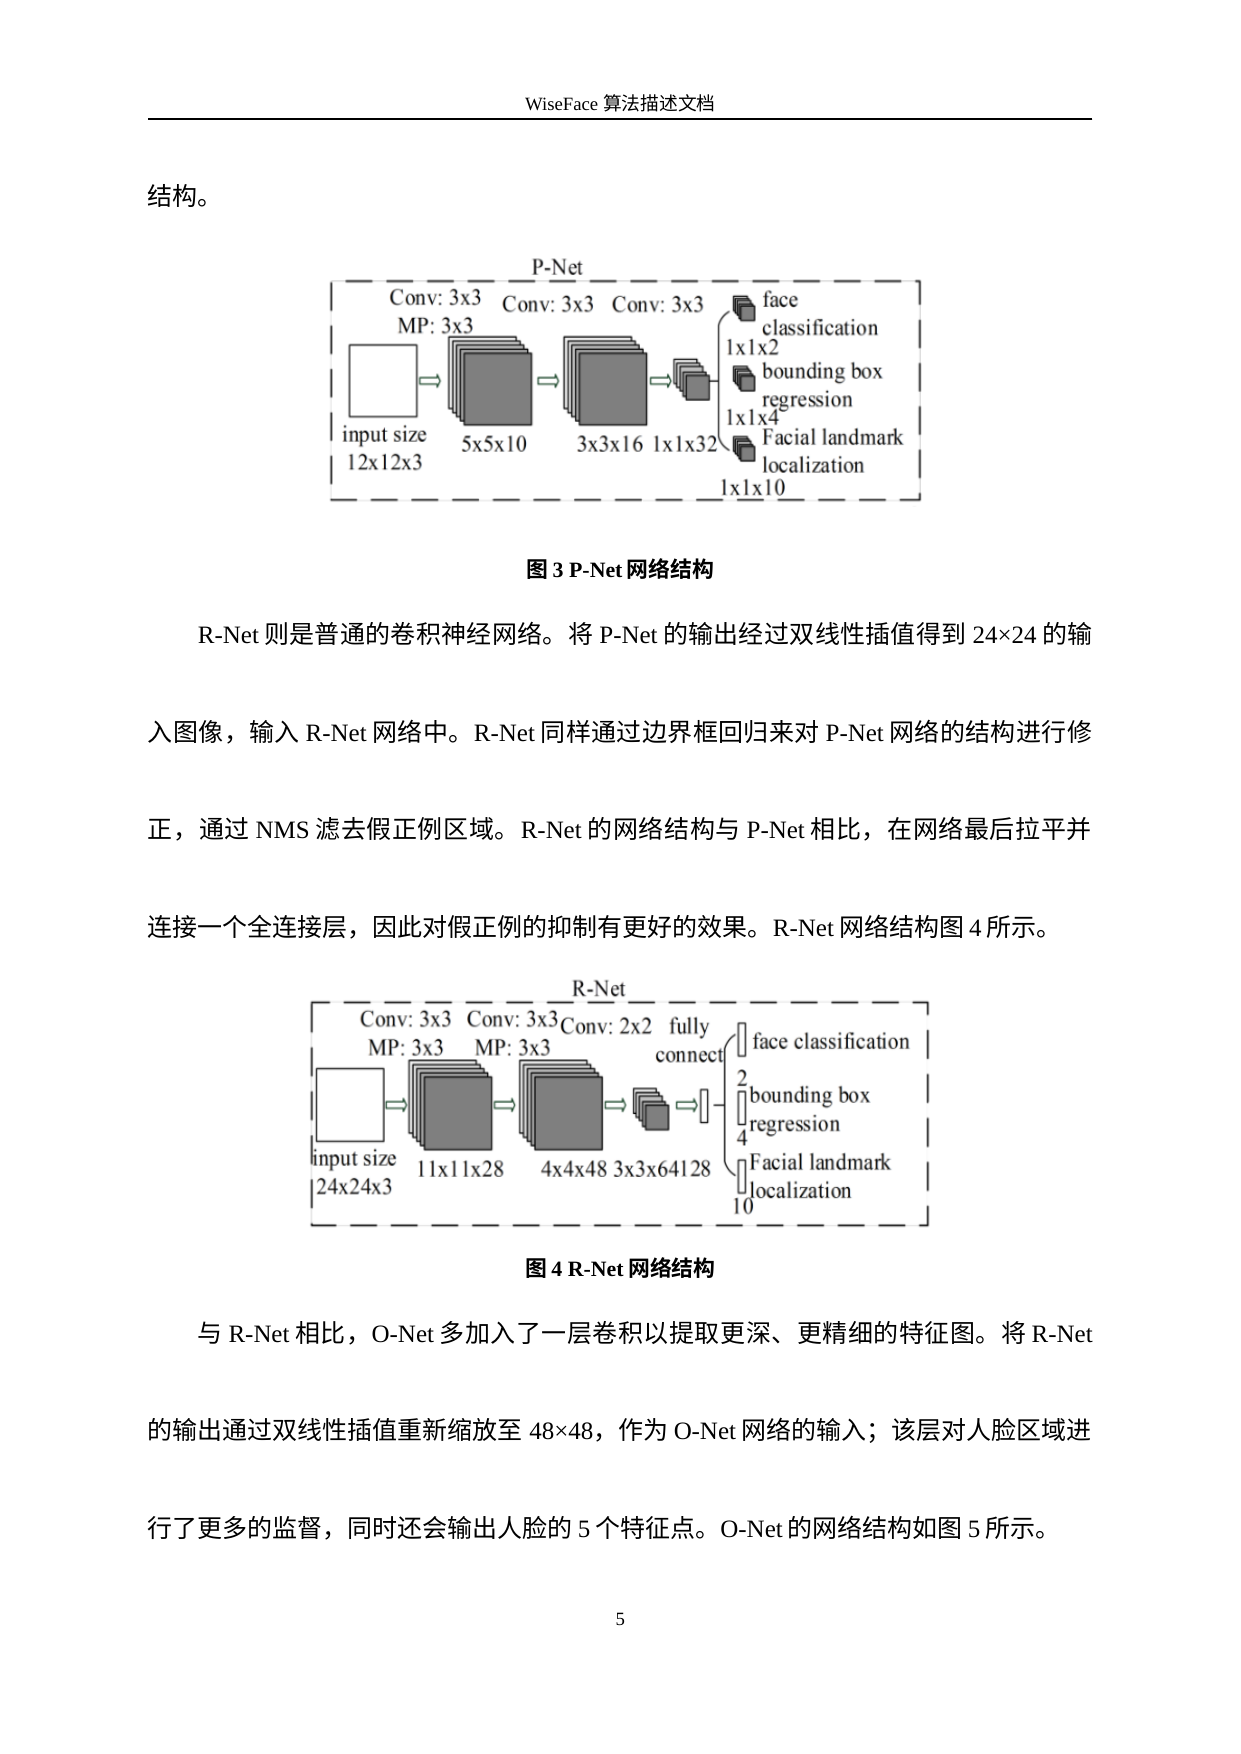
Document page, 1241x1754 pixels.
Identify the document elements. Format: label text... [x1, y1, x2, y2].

picture [316, 245, 925, 507]
text 图3 P-Net网络结构 [148, 552, 1092, 584]
text 与R-Net相比，O-Net多加入了一层卷积以提取更深、更精细的特征图。将R-Net的输出通过双线性插值重新缩放至48×48，作为O-Net网络的输入；该层对人脸区域进行了更多的监督，同时还会输出人脸的5个特征点。O-Net的网络结构如图5所示。 [148, 1299, 1092, 1559]
text 图4 R-Net网络结构 [148, 1250, 1092, 1283]
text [148, 162, 1092, 227]
text R-Net则是普通的卷积神经网络。将P-Net的输出经过双线性插值得到24×24的输入图像，输入R-Net网络中。R-Net同样通过边界框回归来对P-Net网络的结构进行修正，通过NMS滤去假正例区域。R-Net的网络结构与P-Net相比，在网络最后拉平并连接一个全连接层，因此对假正例的抑制有更好的效果。R-Net网络结构图4所示。 [148, 600, 1092, 958]
picture [295, 976, 945, 1233]
